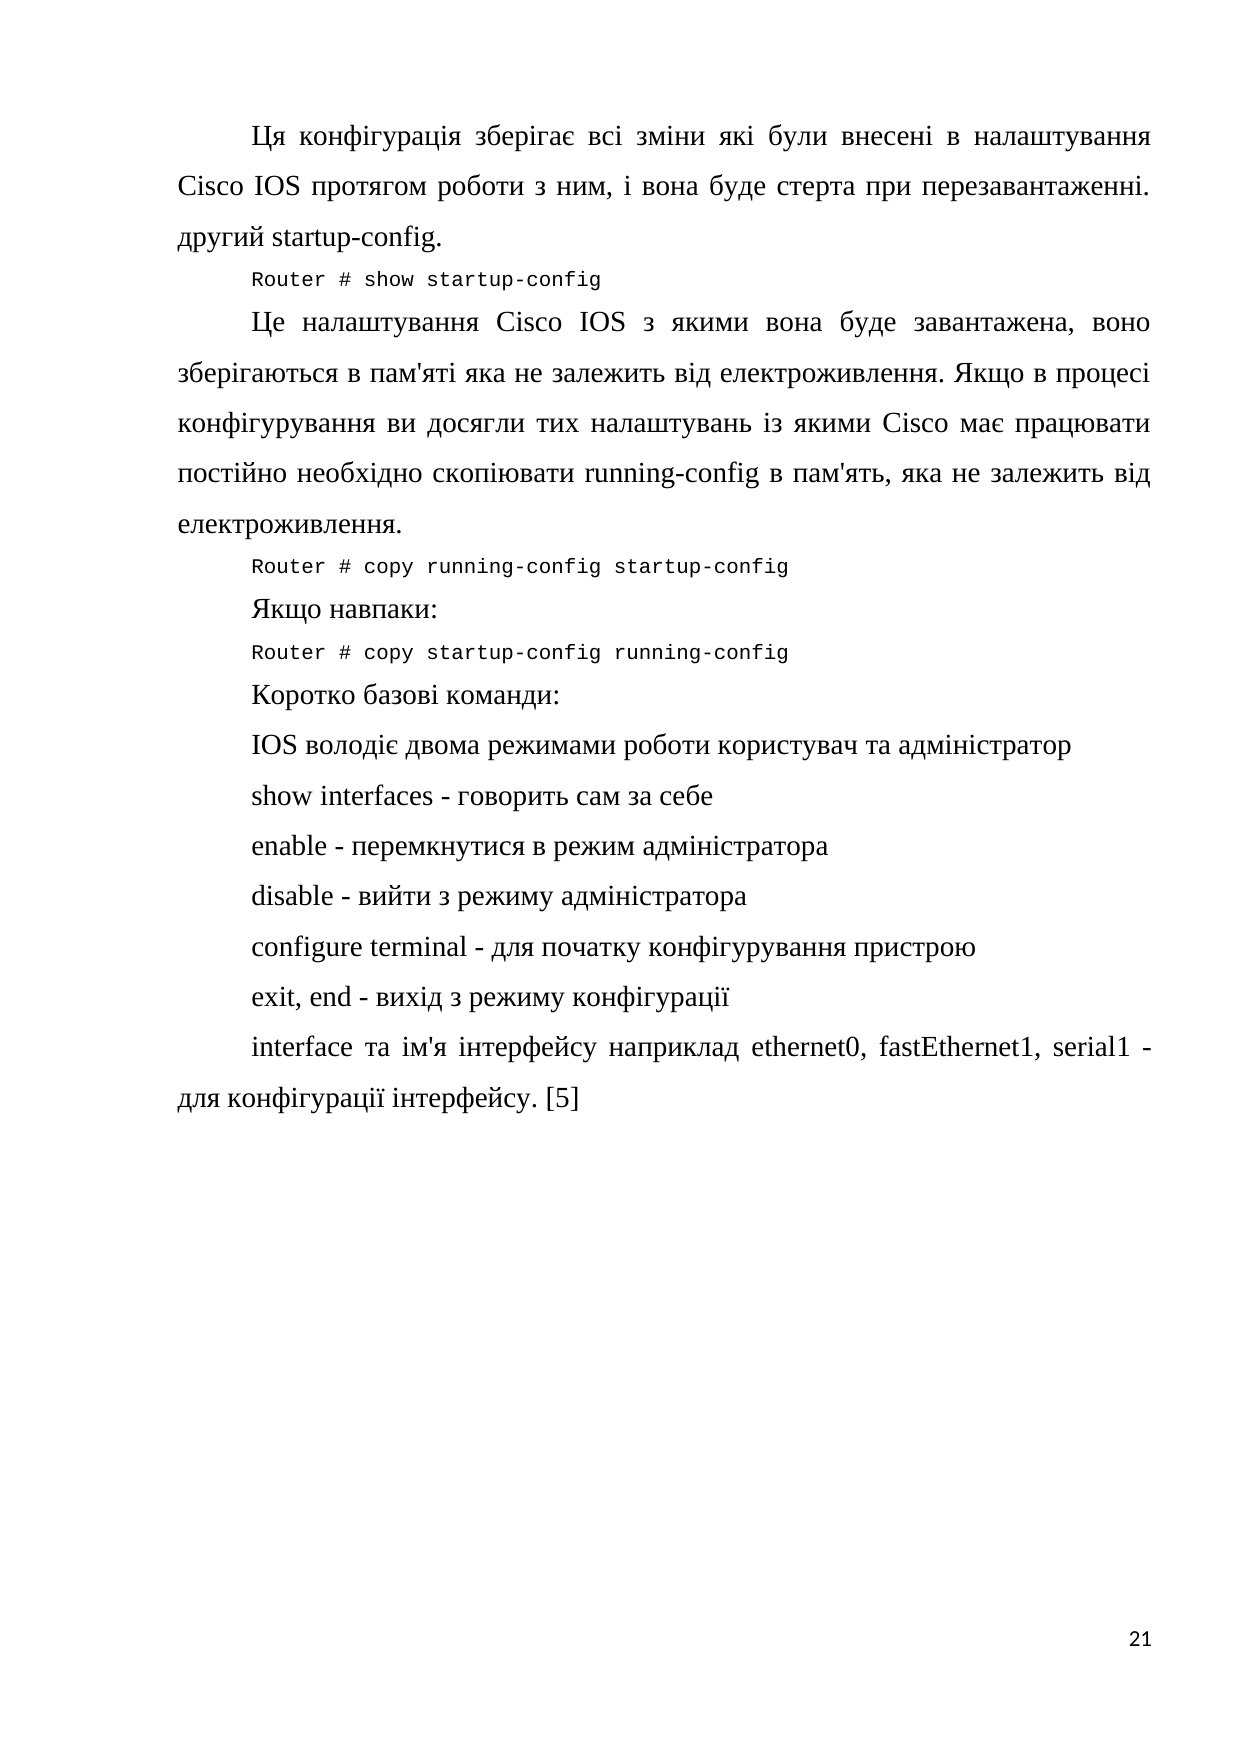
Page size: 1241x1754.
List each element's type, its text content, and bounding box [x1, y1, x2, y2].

text disable - вийти з режиму адміністратора [177, 878, 1152, 912]
text IOS володіє двома режимами роботи користувач та адміністратор [177, 727, 1152, 761]
text exit, end - вихід з режиму конфігурації [177, 979, 1152, 1013]
text show interfaces - говорить сам за себе [177, 778, 1152, 811]
text enable - перемкнутися в режим адміністратора [177, 828, 1152, 862]
text Router # show startup-config [177, 269, 1152, 293]
text Router # copy startup-config running-config [177, 642, 1152, 665]
text Це налаштування Cisco IOS з якими вона буде завантажена, воно зберігаються в пам'яті яка не залежить від електроживлення. Якщо в процесі конфігурування ви досягли тих налаштувань із якими Cisco має працювати постійно необхідно скопіювати running-config в пам'ять, яка не залежить від електроживлення. [177, 304, 1152, 539]
text Ця конфігурація зберігає всі зміни які були внесені в налаштування Cisco IOS протягом роботи з ним, і вона буде стерта при перезавантаженні. другий startup-config. [177, 118, 1152, 252]
text Коротко базові команди: [177, 677, 1152, 711]
text interface та ім'я інтерфейсу наприклад ethernet0, fastEthernet1, serial1 - для конфігурації інтерфейсу. [5] [177, 1029, 1152, 1113]
text configure terminal - для початку конфігурування пристрою [177, 929, 1152, 962]
text Router # copy running-config startup-config [177, 556, 1152, 580]
text Якщо навпаки: [177, 591, 1152, 625]
